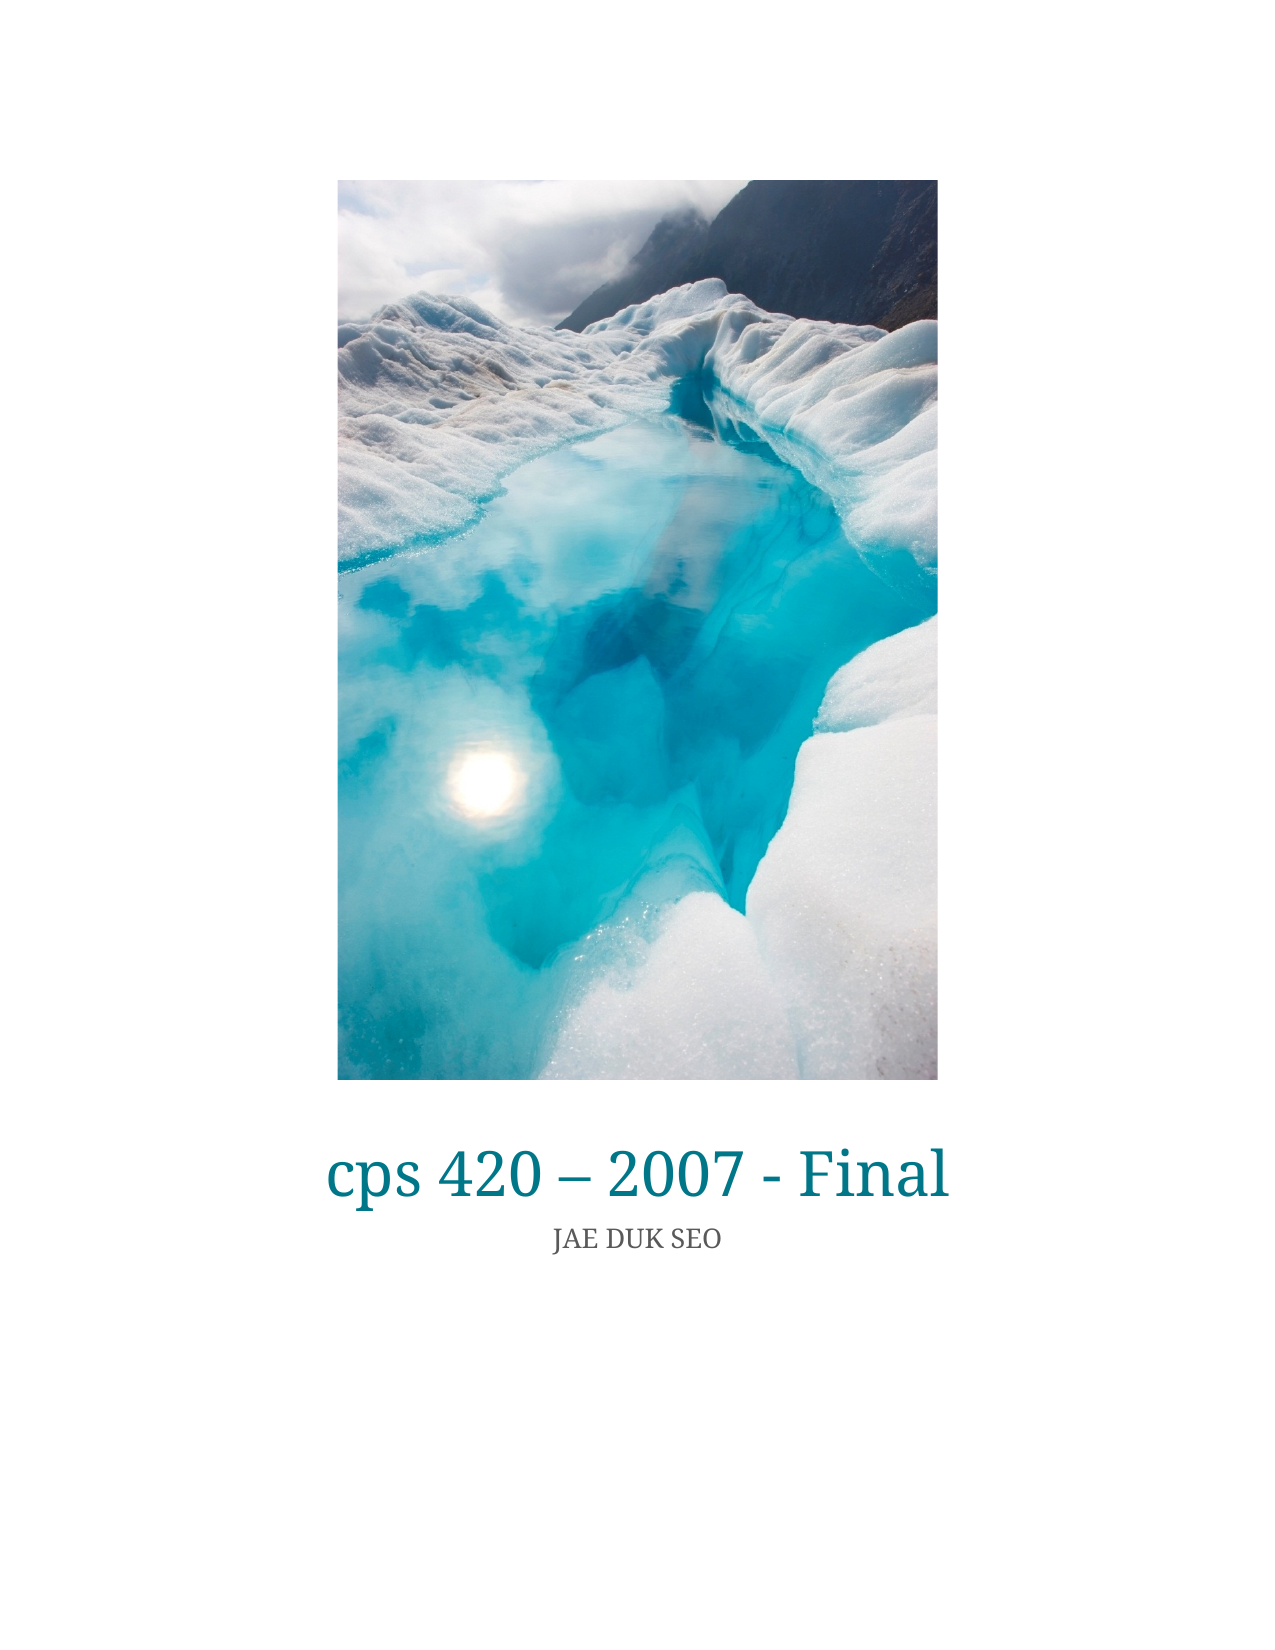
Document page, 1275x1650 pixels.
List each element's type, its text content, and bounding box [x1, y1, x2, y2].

title cps 420 – 2007 - Final [187, 1130, 1087, 1215]
picture [337, 180, 938, 1080]
subtitle Jae duk Seo [187, 1219, 1087, 1256]
